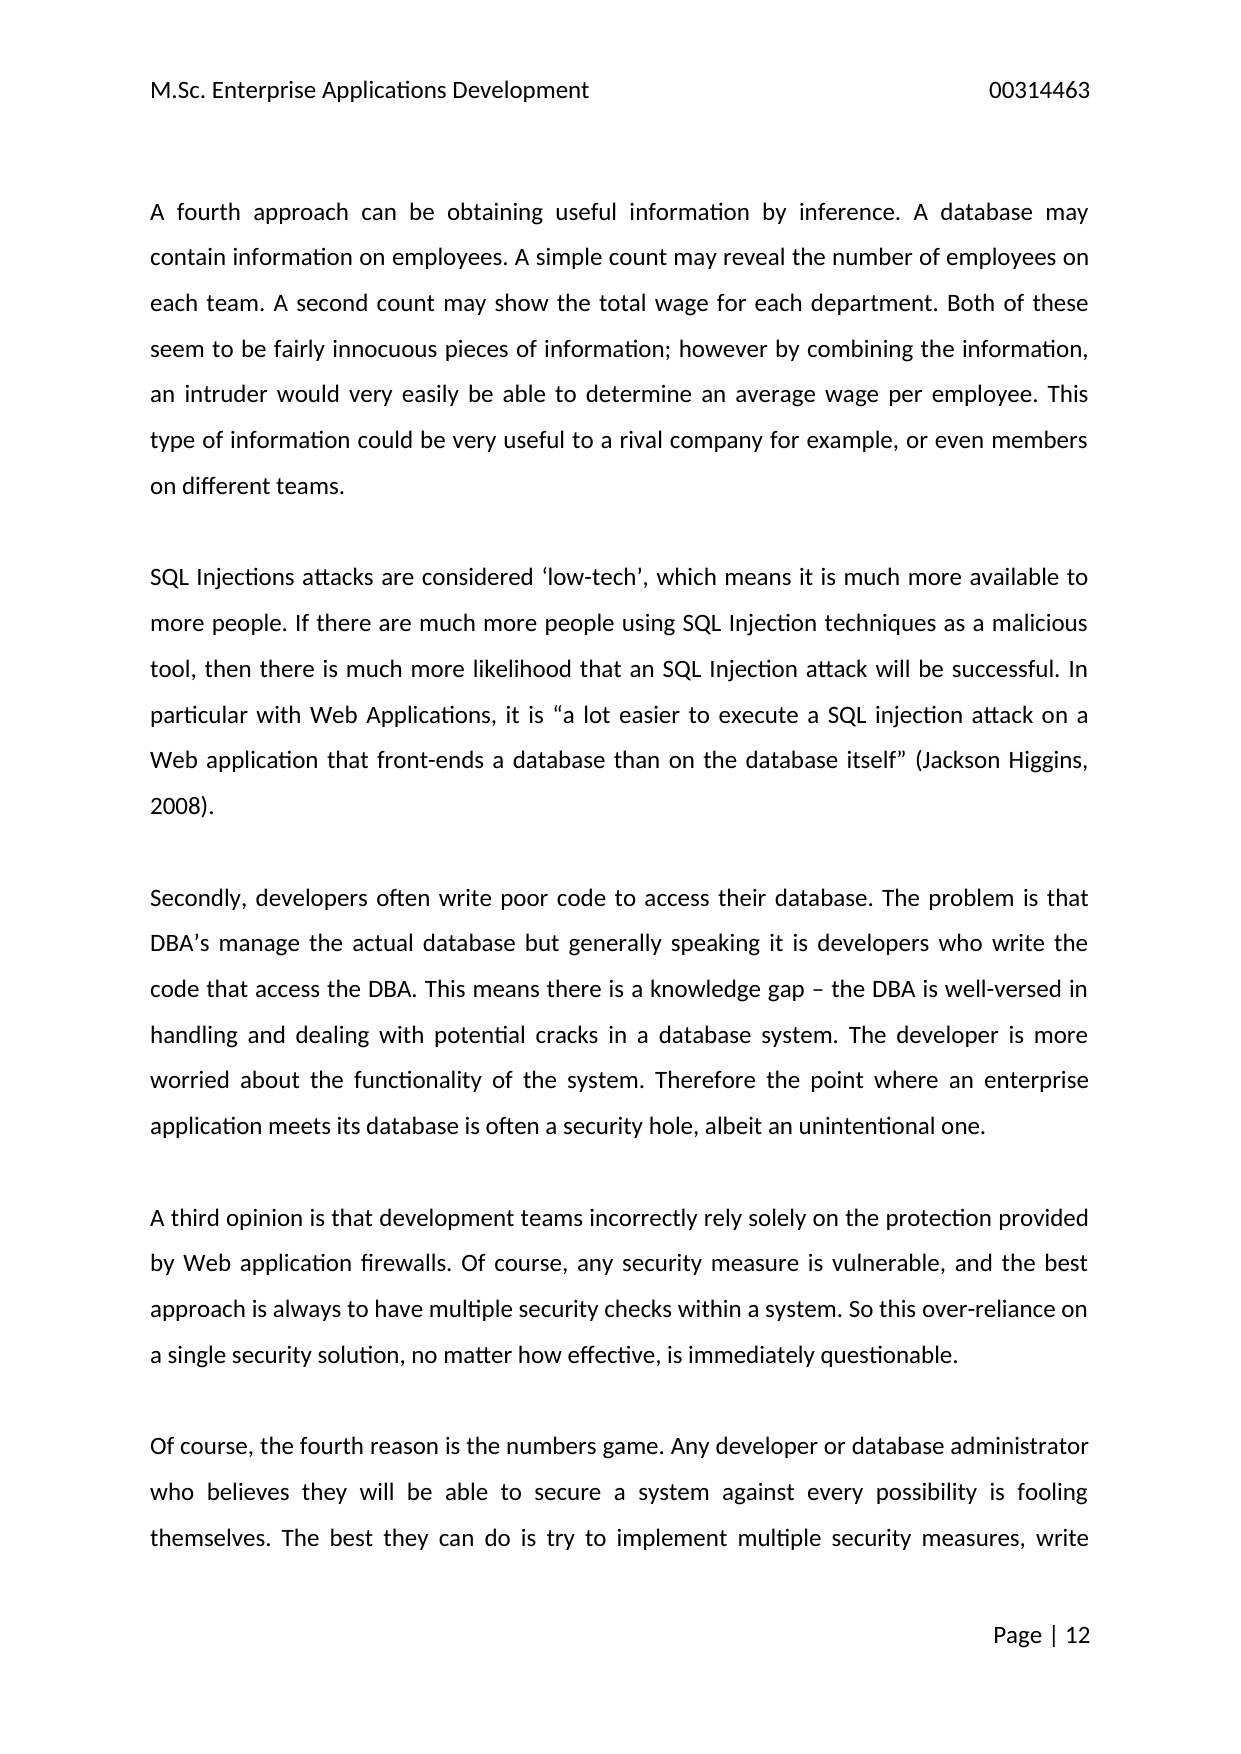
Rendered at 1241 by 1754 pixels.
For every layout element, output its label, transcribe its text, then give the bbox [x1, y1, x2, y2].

text Secondly, developers often write poor code to access their database. The problem is that DBA’s manage the actual database but generally speaking it is developers who write the code that access the DBA. This means there is a knowledge gap – the DBA is well-versed in handling and dealing with potential cracks in a database system. The developer is more worried about the functionality of the system. Therefore the point where an enterprise application meets its database is often a security hole, albeit an unintentional one. [150, 882, 1090, 1141]
text A fourth approach can be obtaining useful information by inference. A database may contain information on employees. A simple count may reveal the number of employees on each team. A second count may show the total wage for each department. Both of these seem to be fairly innocuous pieces of information; however by combining the information, an intruder would very easily be able to determine an average wage per employee. This type of information could be very useful to a rival company for example, or even members on different teams. [150, 196, 1090, 501]
text SQL Injections attacks are considered ‘low-tech’, which means it is much more available to more people. If there are much more people using SQL Injection techniques as a malicious tool, then there is much more likelihood that an SQL Injection attack will be successful. In particular with Web Applications, it is “a lot easier to execute a SQL injection attack on a Web application that front-ends a database than on the database itself” (Jackson Higgins, 2008). [150, 562, 1090, 821]
